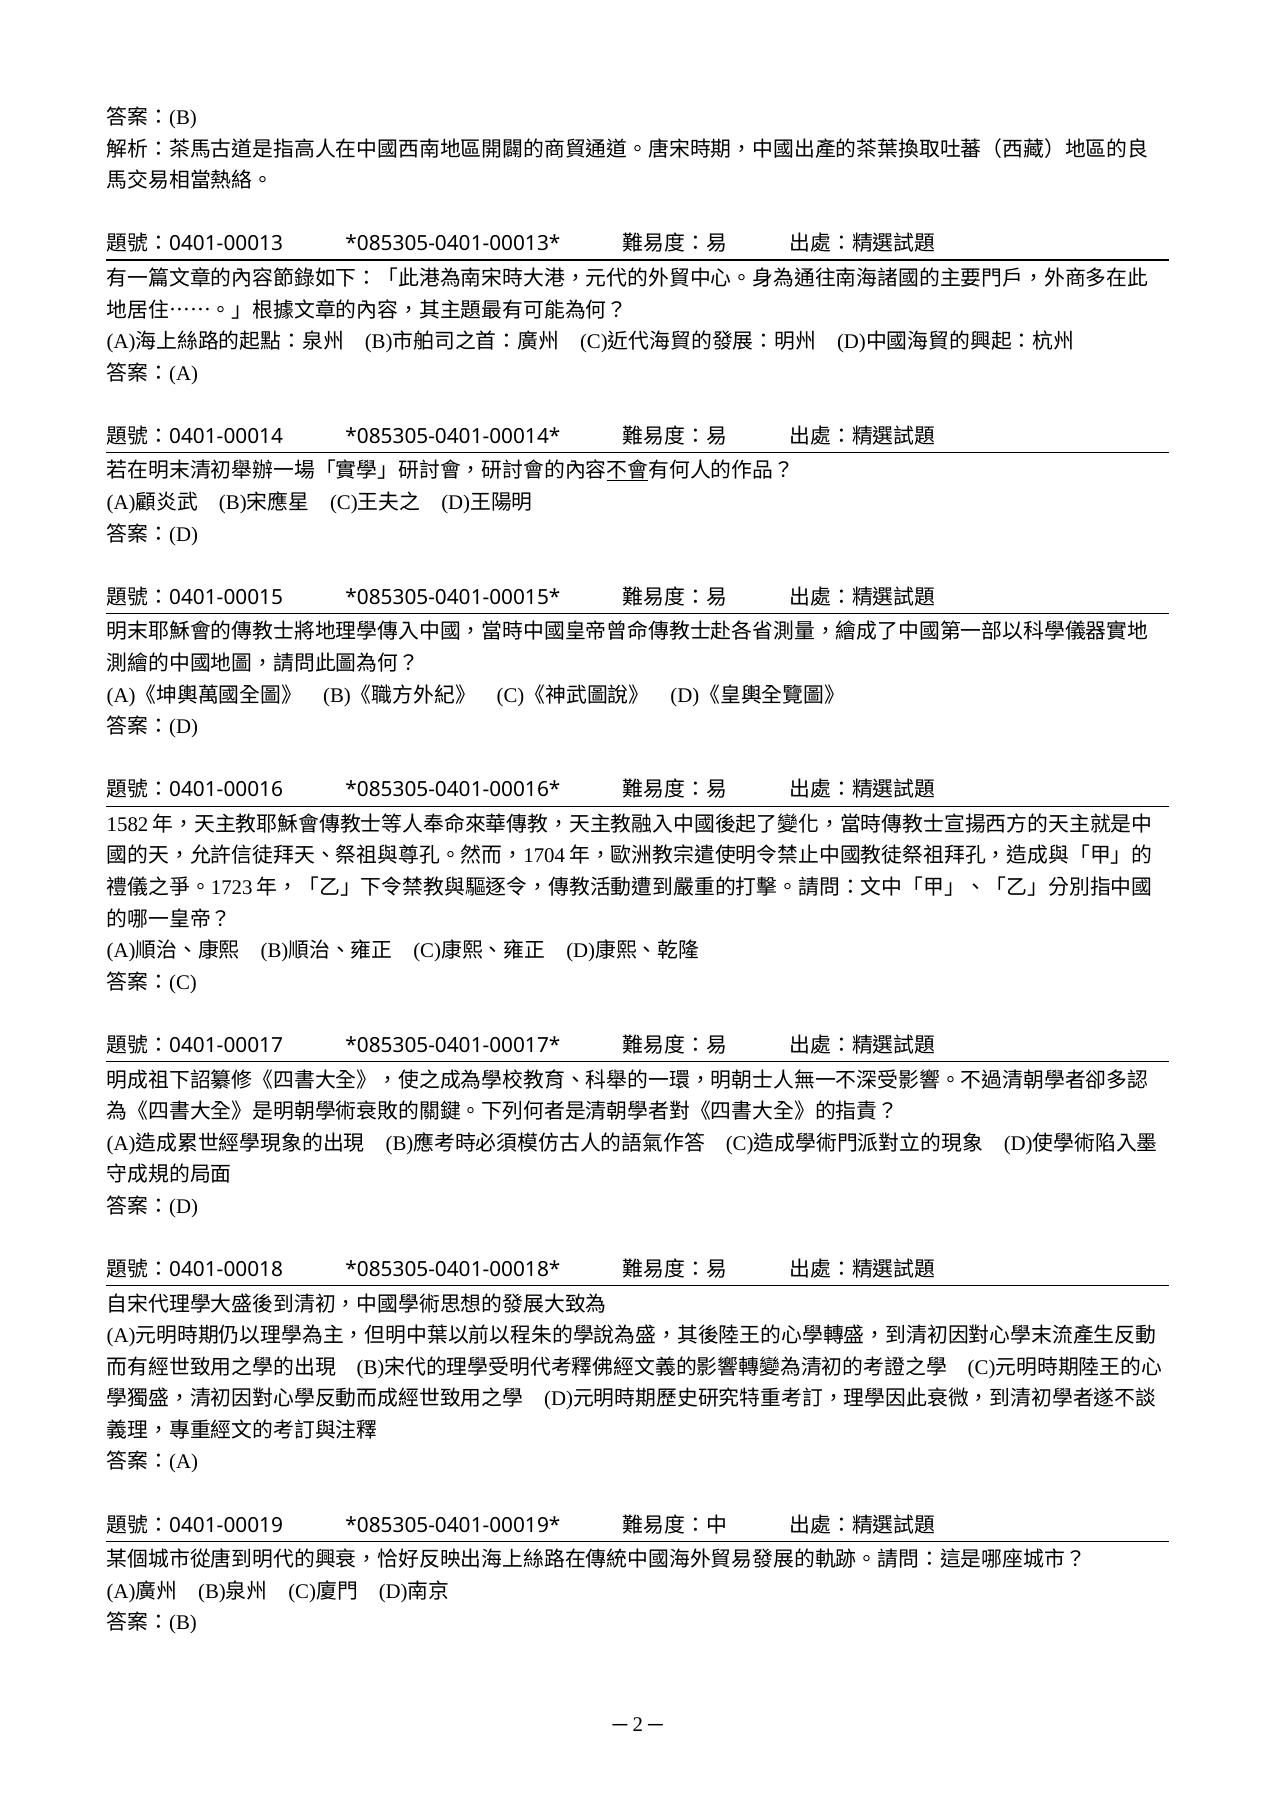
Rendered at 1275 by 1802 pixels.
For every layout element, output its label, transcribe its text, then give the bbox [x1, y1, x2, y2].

text 答案：(D) [106, 516, 1169, 548]
text 解析：茶馬古道是指高人在中國西南地區開闢的商貿通道。唐宋時期，中國出產的茶葉換取吐蕃（西藏）地區的良馬交易相當熱絡。 [106, 131, 1169, 194]
text 自宋代理學大盛後到清初，中國學術思想的發展大致為 (A)元明時期仍以理學為主，但明中葉以前以程朱的學說為盛，其後陸王的心學轉盛，到清初因對心學末流產生反動而有經世致用之學的出現 (B)宋代的理學受明代考釋佛經文義的影響轉變為清初的考證之學 (C)元明時期陸王的心學獨盛，清初因對心學反動而成經世致用之學 (D)元明時期歷史研究特重考訂，理學因此衰微，到清初學者遂不談義理，專重經文的考訂與注釋 [106, 1286, 1169, 1444]
text 題號：0401-00016 *085305-0401-00016* 難易度：易 出處：精選試題 [106, 772, 1169, 806]
text 答案：(A) [106, 355, 1169, 387]
text 題號：0401-00018 *085305-0401-00018* 難易度：易 出處：精選試題 [106, 1252, 1169, 1285]
text 答案：(B) [106, 100, 1169, 131]
text 題號：0401-00015 *085305-0401-00015* 難易度：易 出處：精選試題 [106, 579, 1169, 613]
text 答案：(C) [106, 964, 1169, 996]
text 明末耶穌會的傳教士將地理學傳入中國，當時中國皇帝曾命傳教士赴各省測量，繪成了中國第一部以科學儀器實地測繪的中國地圖，請問此圖為何？ (A)《坤輿萬國全圖》 (B)《職方外紀》 (C)《神武圖說》 (D)《皇輿全覽圖》 [106, 614, 1169, 709]
text 題號：0401-00013 *085305-0401-00013* 難易度：易 出處：精選試題 [106, 226, 1169, 259]
text 題號：0401-00019 *085305-0401-00019* 難易度：中 出處：精選試題 [106, 1507, 1169, 1541]
text 明成祖下詔纂修《四書大全》，使之成為學校教育、科舉的一環，明朝士人無一不深受影響。不過清朝學者卻多認為《四書大全》是明朝學術衰敗的關鍵。下列何者是清朝學者對《四書大全》的指責？ (A)造成累世經學現象的出現 (B)應考時必須模仿古人的語氣作答 (C)造成學術門派對立的現象 (D)使學術陷入墨守成規的局面 [106, 1062, 1169, 1188]
text 某個城市從唐到明代的興衰，恰好反映出海上絲路在傳統中國海外貿易發展的軌跡。請問：這是哪座城市？ (A)廣州 (B)泉州 (C)廈門 (D)南京 [106, 1542, 1169, 1605]
text 題號：0401-00014 *085305-0401-00014* 難易度：易 出處：精選試題 [106, 418, 1169, 452]
text 若在明末清初舉辦一場「實學」研討會，研討會的內容不會有何人的作品？ (A)顧炎武 (B)宋應星 (C)王夫之 (D)王陽明 [106, 453, 1169, 516]
text 1582年，天主教耶穌會傳教士等人奉命來華傳教，天主教融入中國後起了變化，當時傳教士宣揚西方的天主就是中國的天，允許信徒拜天、祭祖與尊孔。然而，1704年，歐洲教宗遣使明令禁止中國教徒祭祖拜孔，造成與「甲」的禮儀之爭。1723年，「乙」下令禁教與驅逐令，傳教活動遭到嚴重的打擊。請問：文中「甲」、「乙」分別指中國的哪一皇帝？ (A)順治、康熙 (B)順治、雍正 (C)康熙、雍正 (D)康熙、乾隆 [106, 807, 1169, 964]
text 題號：0401-00017 *085305-0401-00017* 難易度：易 出處：精選試題 [106, 1027, 1169, 1061]
text 答案：(D) [106, 1188, 1169, 1220]
text 答案：(D) [106, 709, 1169, 740]
text 有一篇文章的內容節錄如下：「此港為南宋時大港，元代的外貿中心。身為通往南海諸國的主要門戶，外商多在此地居住……。」根據文章的內容，其主題最有可能為何？ (A)海上絲路的起點：泉州 (B)市舶司之首：廣州 (C)近代海貿的發展：明州 (D)中國海貿的興起：杭州 [106, 261, 1169, 355]
text 答案：(A) [106, 1444, 1169, 1476]
text 答案：(B) [106, 1605, 1169, 1637]
